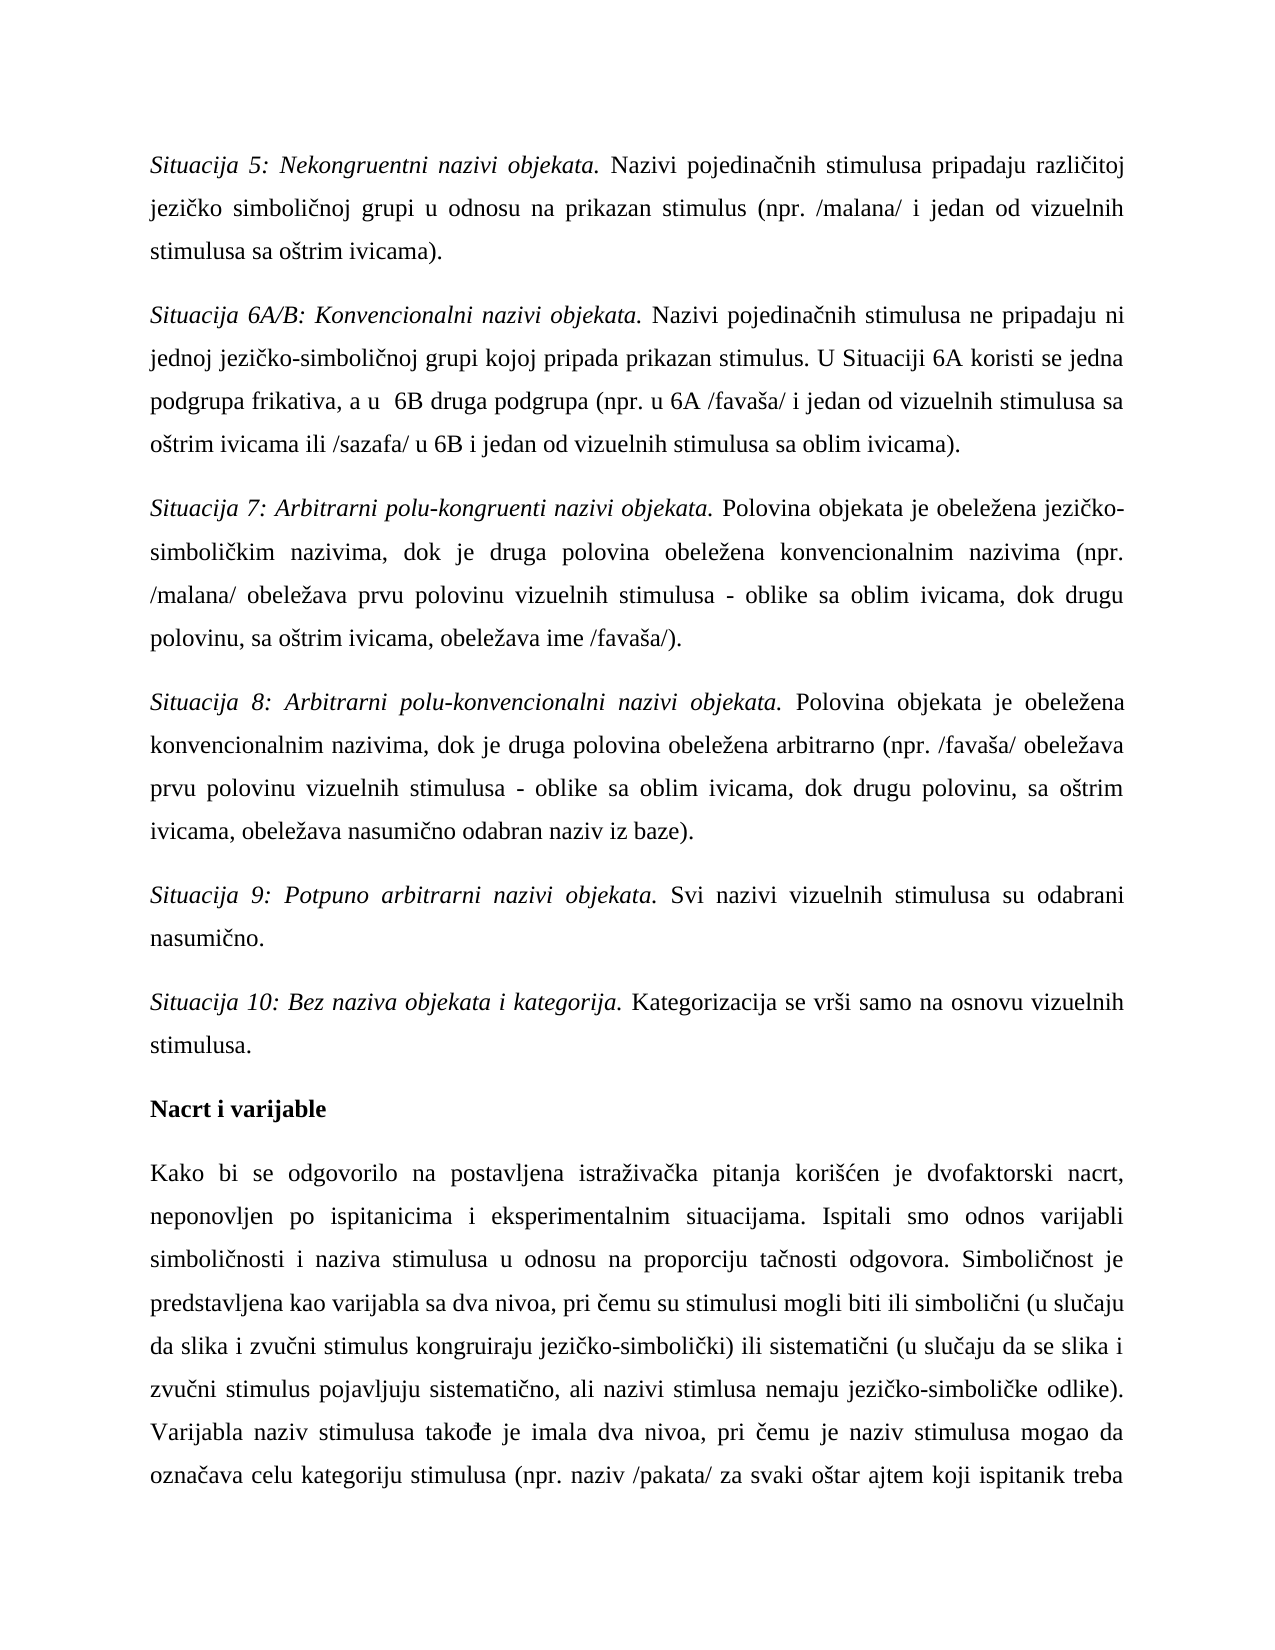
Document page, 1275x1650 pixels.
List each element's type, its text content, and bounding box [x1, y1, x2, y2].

text Situacija 6A/B: Konvencionalni nazivi objekata. Nazivi pojedinačnih stimulusa ne pripadaju ni jednoj jezičko-simboličnoj grupi kojoj pripada prikazan stimulus. U Situaciji 6A koristi se jedna podgrupa frikativa, a u 6B druga podgrupa (npr. u 6A /favaša/ i jedan od vizuelnih stimulusa sa oštrim ivicama ili /sazafa/ u 6B i jedan od vizuelnih stimulusa sa oblim ivicama). [150, 300, 1125, 458]
text Situacija 9: Potpuno arbitrarni nazivi objekata. Svi nazivi vizuelnih stimulusa su odabrani nasumično. [150, 880, 1125, 952]
text Situacija 7: Arbitrarni polu-kongruenti nazivi objekata. Polovina objekata je obeležena jezičko-simboličkim nazivima, dok je druga polovina obeležena konvencionalnim nazivima (npr. /malana/ obeležava prvu polovinu vizuelnih stimulusa - oblike sa oblim ivicama, dok drugu polovinu, sa oštrim ivicama, obeležava ime /favaša/). [150, 493, 1125, 652]
text Situacija 10: Bez naziva objekata i kategorija. Kategorizacija se vrši samo na osnovu vizuelnih stimulusa. [150, 987, 1125, 1059]
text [150, 1158, 1125, 1489]
text Situacija 5: Nekongruentni nazivi objekata. Nazivi pojedinačnih stimulusa pripadaju različitoj jezičko simboličnoj grupi u odnosu na prikazan stimulus (npr. /malana/ i jedan od vizuelnih stimulusa sa oštrim ivicama). [150, 150, 1125, 265]
text Nacrt i varijable [150, 1094, 1125, 1123]
text Situacija 8: Arbitrarni polu-konvencionalni nazivi objekata. Polovina objekata je obeležena konvencionalnim nazivima, dok je druga polovina obeležena arbitrarno (npr. /favaša/ obeležava prvu polovinu vizuelnih stimulusa - oblike sa oblim ivicama, dok drugu polovinu, sa oštrim ivicama, obeležava nasumično odabran naziv iz baze). [150, 687, 1125, 845]
